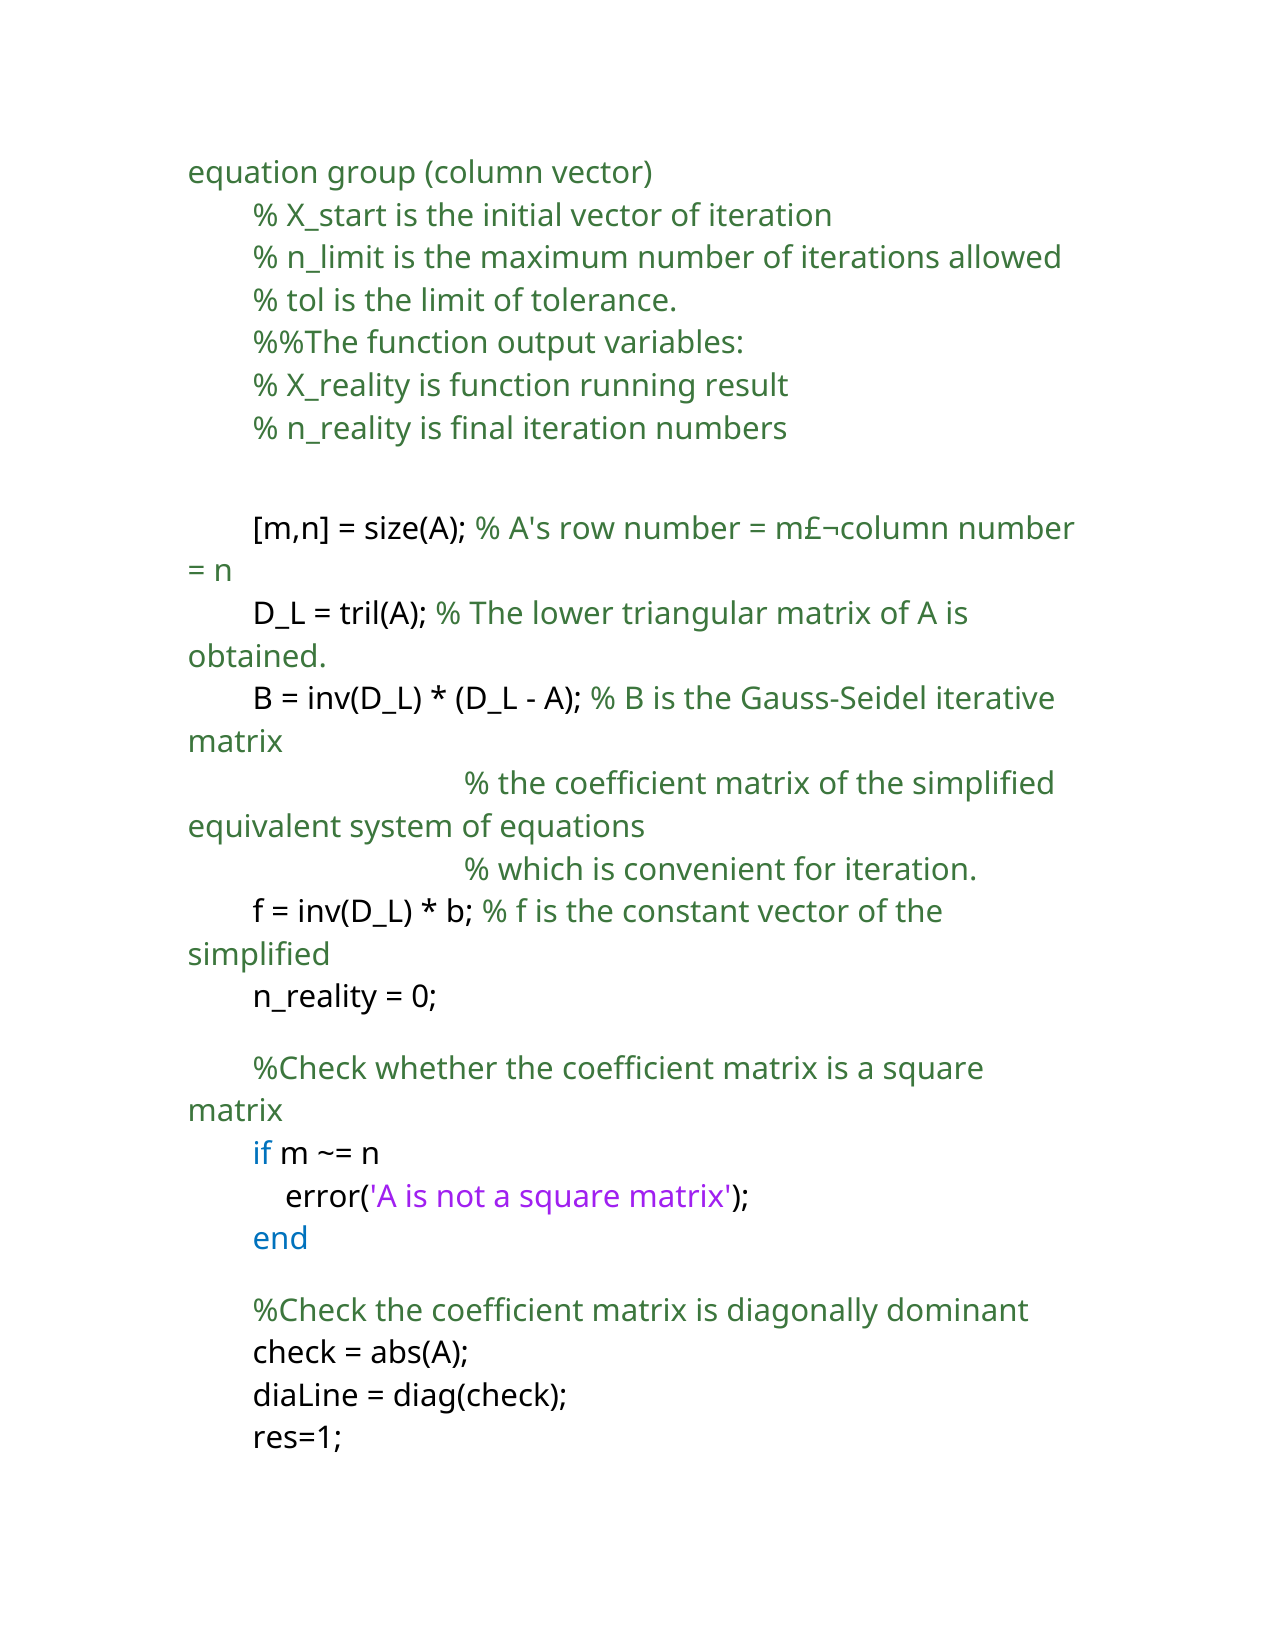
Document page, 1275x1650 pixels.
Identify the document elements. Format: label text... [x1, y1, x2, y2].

text D_L = tril(A); % The lower triangular matrix of A is obtained. [187, 591, 1087, 676]
text diaLine = diag(check); [187, 1373, 1087, 1415]
text % X_reality is function running result [187, 363, 1087, 406]
text f = inv(D_L) * b; % f is the constant vector of the simplified [187, 889, 1087, 974]
text n_reality = 0; [187, 974, 1087, 1017]
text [187, 150, 1087, 193]
text check = abs(A); [187, 1330, 1087, 1373]
text % which is convenient for iteration. [187, 847, 1087, 889]
text end [187, 1216, 1087, 1259]
text % n_reality is final iteration numbers [187, 406, 1087, 448]
text % the coefficient matrix of the simplified equivalent system of equations [187, 761, 1087, 847]
text if m ~= n [187, 1131, 1087, 1173]
text %Check the coefficient matrix is diagonally dominant [187, 1287, 1087, 1330]
text % X_start is the initial vector of iteration [187, 193, 1087, 235]
text error('A is not a square matrix'); [187, 1173, 1087, 1216]
text % n_limit is the maximum number of iterations allowed [187, 235, 1087, 278]
text %Check whether the coefficient matrix is a square matrix [187, 1046, 1087, 1131]
text %%The function output variables: [187, 320, 1087, 363]
text res=1; [187, 1415, 1087, 1458]
text % tol is the limit of tolerance. [187, 278, 1087, 320]
text B = inv(D_L) * (D_L - A); % B is the Gauss-Seidel iterative matrix [187, 676, 1087, 761]
text [m,n] = size(A); % A's row number = m£¬column number = n [187, 506, 1087, 591]
